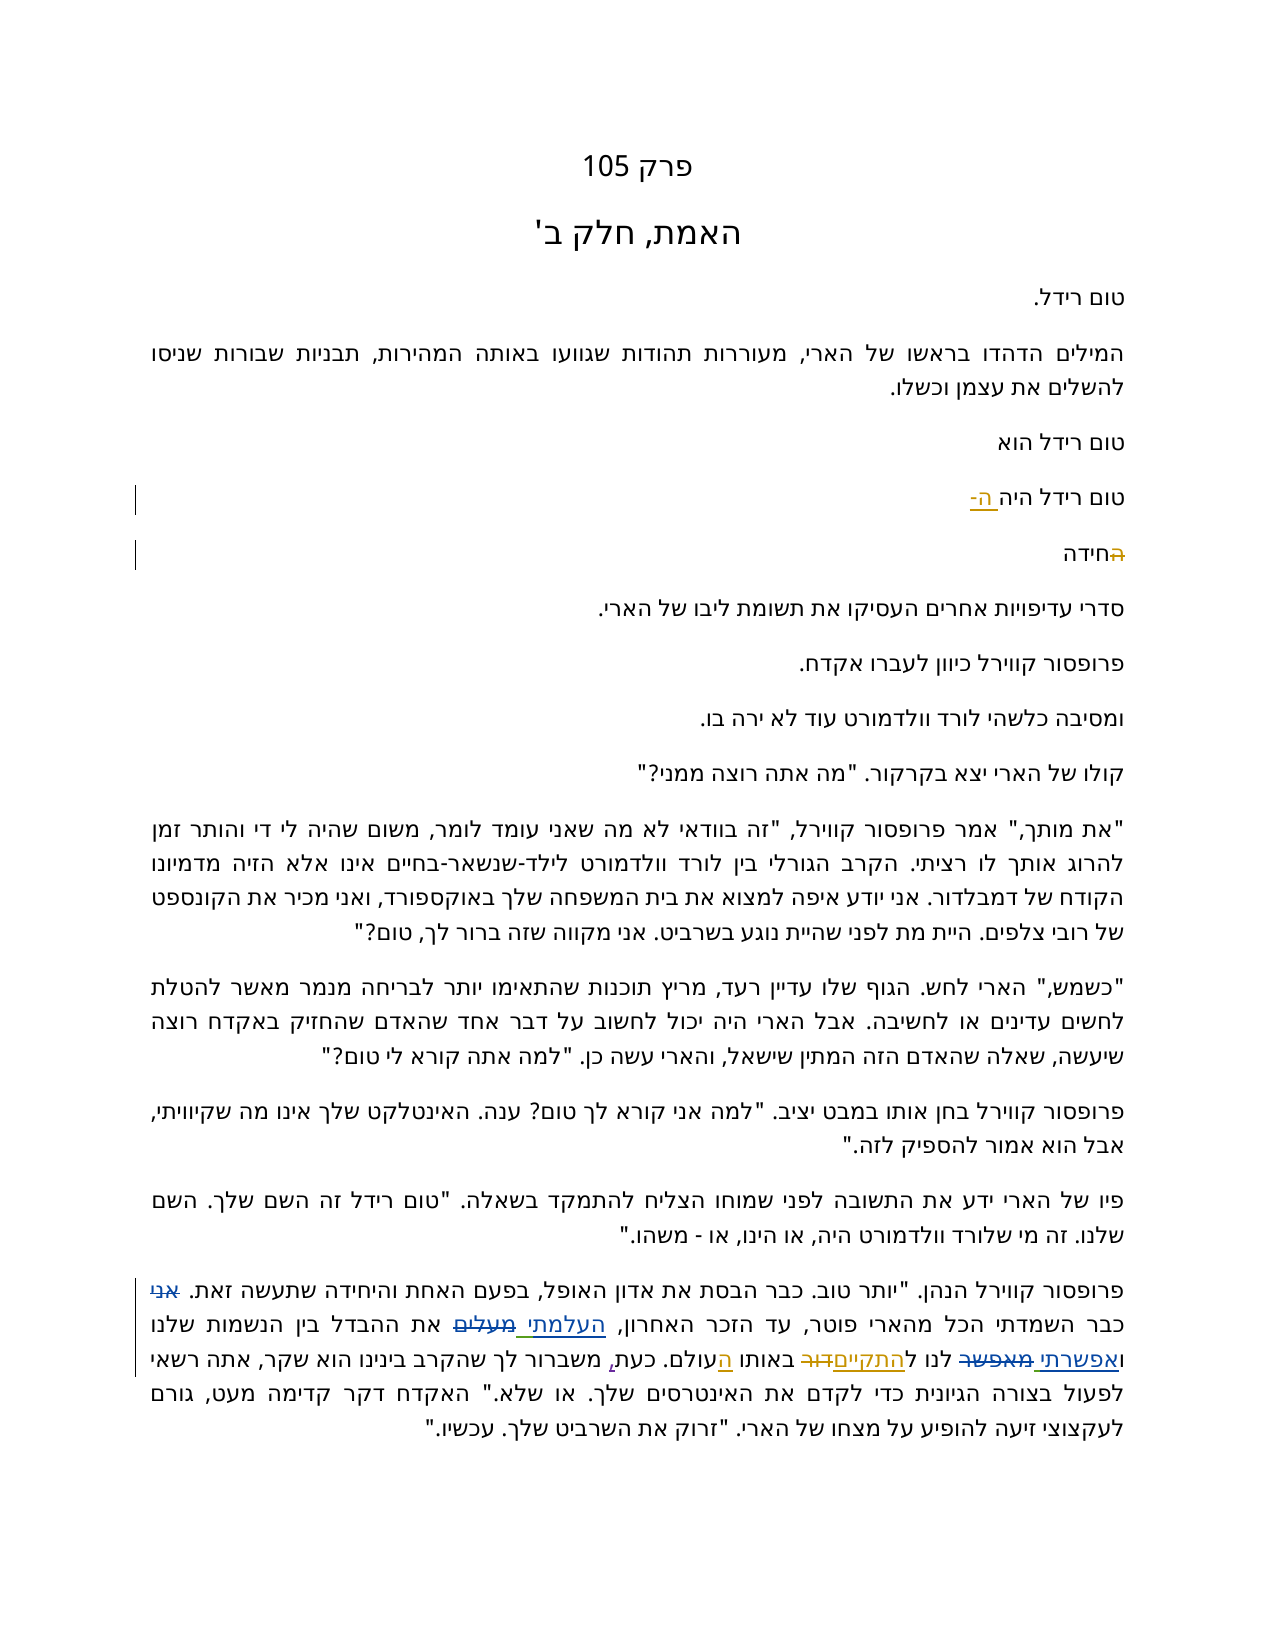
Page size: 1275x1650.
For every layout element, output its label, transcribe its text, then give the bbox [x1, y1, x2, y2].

text ומסיבה כלשהי לורד וולדמורט עוד לא ירה בו. [150, 706, 1125, 736]
text פרופסור קווירל כיוון לעברו אקדח. [150, 651, 1125, 681]
text קולו של הארי יצא בקרקור. "מה אתה רוצה ממני?" [150, 761, 1125, 791]
text פרופסור קווירל הנהן. "יותר טוב. כבר הבסת את אדון האופל, בפעם האחת והיחידה שתעשה זאת. כבר השמדתי הכל מהארי פוטר, עד הזכר האחרון, את ההבדל בין הנשמות שלנו ו לנו ל באותו עולם. כעת משברור לך שהקרב בינינו הוא שקר, אתה רשאי לפעול בצורה הגיונית כדי לקדם את האינטרסים שלך. או שלא." האקדח דקר קדימה מעט, גורם לעקצוצי זיעה להופיע על מצחו של הארי. "זרוק את השרביט שלך. עכשיו." [150, 1278, 1125, 1445]
text האמת, חלק ב' [150, 214, 1125, 258]
text המילים הדהדו בראשו של הארי, מעוררות תהודות שגוועו באותה המהירות, תבניות שבורות שניסו להשלים את עצמן וכשלו. [150, 340, 1125, 405]
text פיו של הארי ידע את התשובה לפני שמוחו הצליח להתמקד בשאלה. "טום רידל זה השם שלך. השם שלנו. זה מי שלורד וולדמורט היה, או הינו, או - משהו." [150, 1188, 1125, 1253]
text חידה [150, 540, 1125, 570]
text טום רידל היה [150, 485, 1125, 515]
text טום רידל. [150, 285, 1125, 315]
text פרק 105 [150, 150, 1125, 188]
text "את מותך," אמר פרופסור קווירל, "זה בוודאי לא מה שאני עומד לומר, משום שהיה לי די והותר זמן להרוג אותך לו רציתי. הקרב הגורלי בין לורד וולדמורט לילד-שנשאר-בחיים אינו אלא הזיה מדמיונו הקודח של דמבלדור. אני יודע איפה למצוא את בית המשפחה שלך באוקספורד, ואני מכיר את הקונספט של רובי צלפים. היית מת לפני שהיית נוגע בשרביט. אני מקווה שזה ברור לך, טום?" [150, 816, 1125, 949]
text פרופסור קווירל בחן אותו במבט יציב. "למה אני קורא לך טום? ענה. האינטלקט שלך אינו מה שקיוויתי, אבל הוא אמור להספיק לזה." [150, 1099, 1125, 1163]
text סדרי עדיפויות אחרים העסיקו את תשומת ליבו של הארי. [150, 596, 1125, 626]
text טום רידל הוא [150, 430, 1125, 460]
text "כשמש," הארי לחש. הגוף שלו עדיין רעד, מריץ תוכנות שהתאימו יותר לבריחה מנמר מאשר להטלת לחשים עדינים או לחשיבה. אבל הארי היה יכול לחשוב על דבר אחד שהאדם שהחזיק באקדח רוצה שיעשה, שאלה שהאדם הזה המתין שישאל, והארי עשה כן. "למה אתה קורא לי טום?" [150, 975, 1125, 1073]
